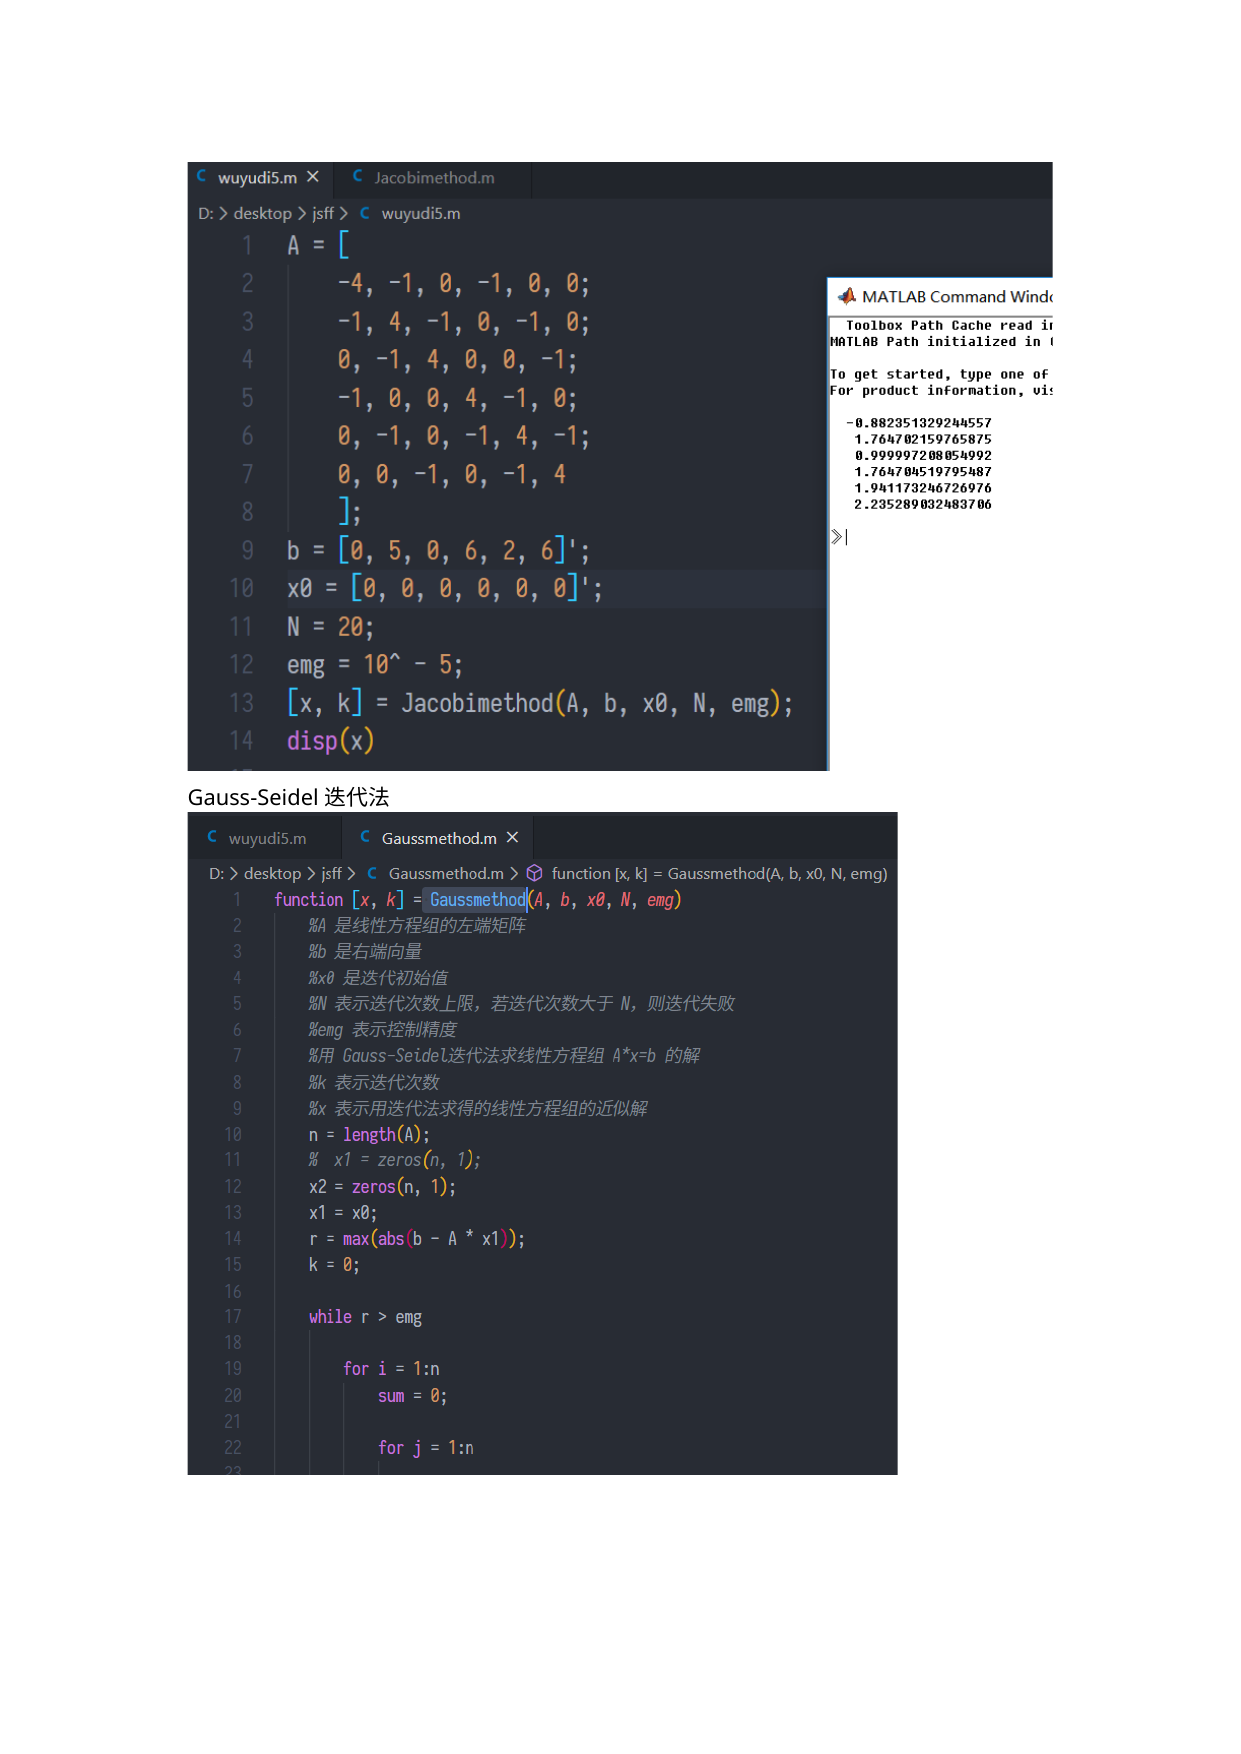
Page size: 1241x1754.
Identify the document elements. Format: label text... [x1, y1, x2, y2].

picture [187, 162, 1053, 771]
picture [187, 812, 898, 1475]
text Gauss-Seidel 迭代法 [187, 779, 1053, 812]
